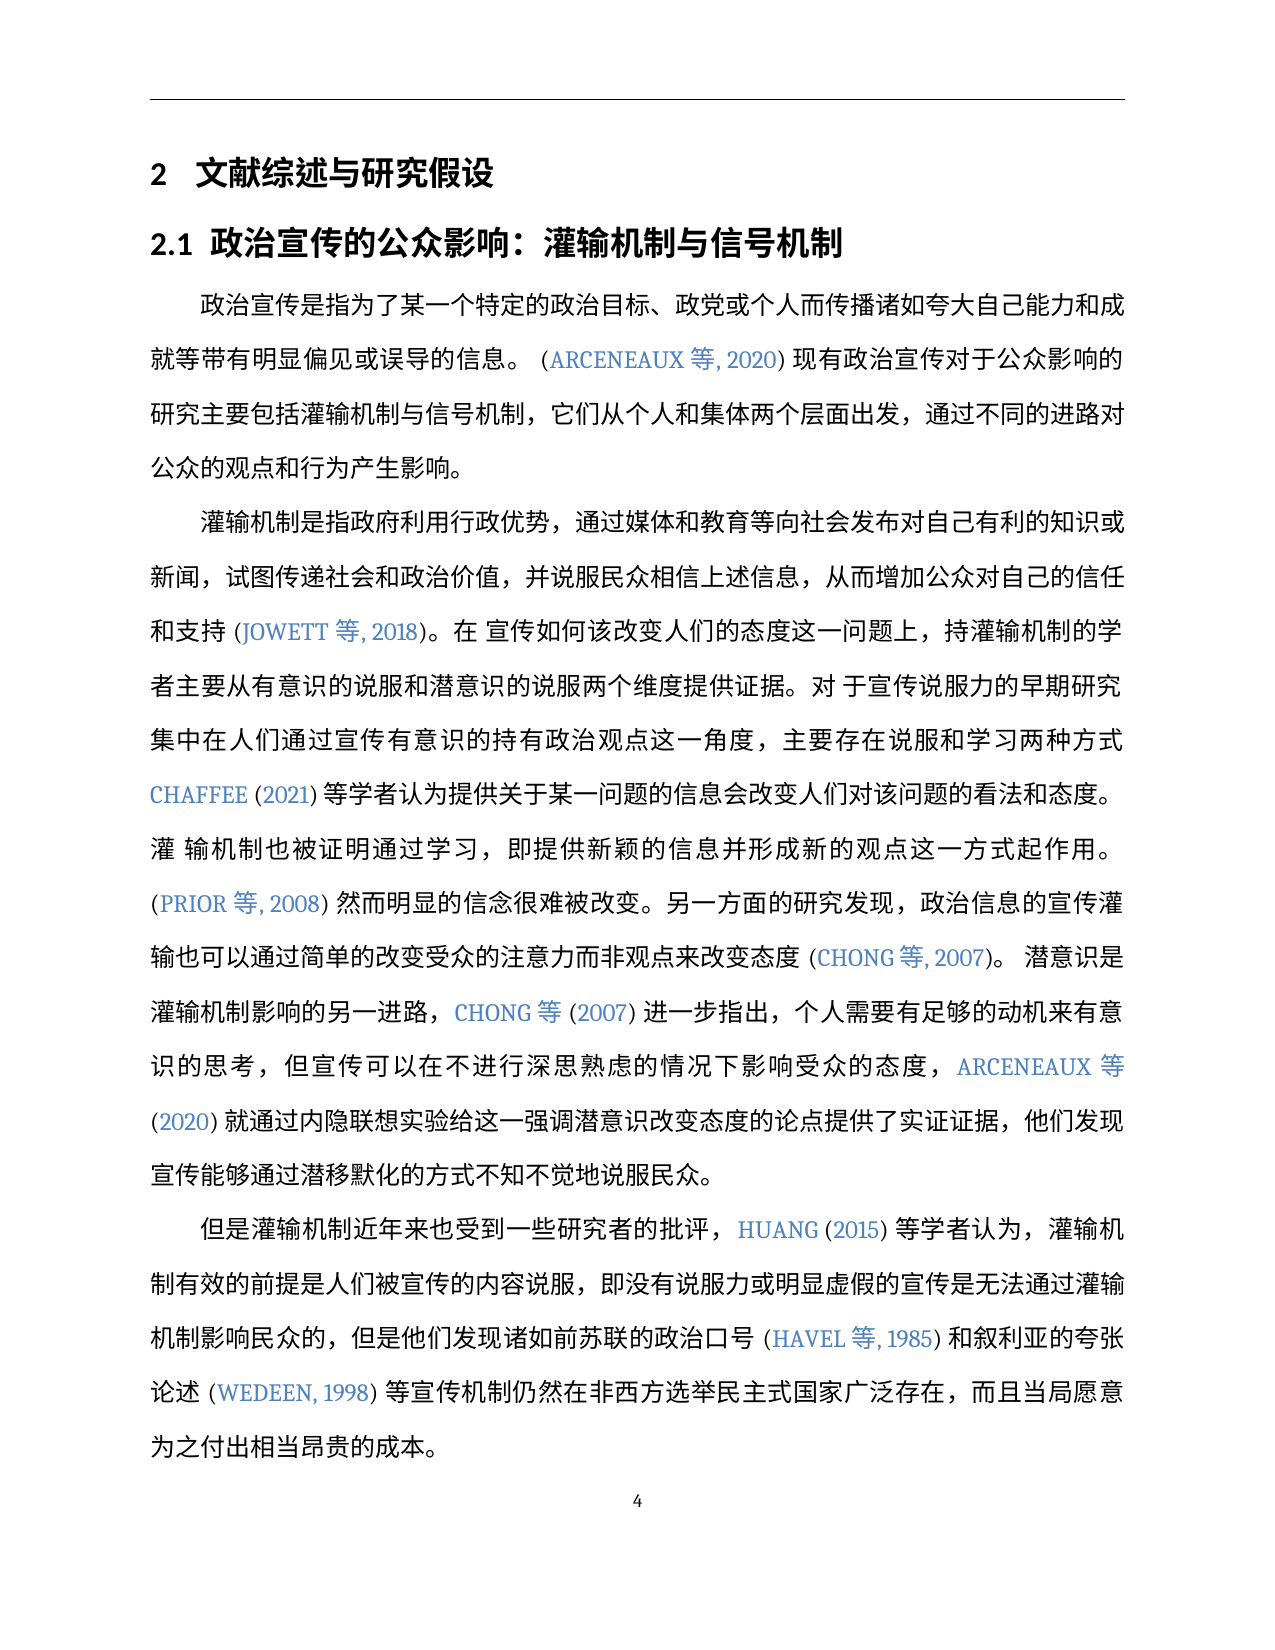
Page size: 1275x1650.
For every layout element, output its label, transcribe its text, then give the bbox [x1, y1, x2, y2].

text 但是灌输机制近年来也受到一些研究者的批评，HUANG (2015) 等学者认为，灌输机制有效的前提是人们被宣传的内容说服，即没有说服力或明显虚假的宣传是无法通过灌输机制影响民众的，但是他们发现诸如前苏联的政治口号 (HAVEL 等, 1985) 和叙利亚的夸张论述 (WEDEEN, 1998) 等宣传机制仍然在非西方选举民主式国家广泛存在，而且当局愿意为之付出相当昂贵的成本。 [150, 1210, 1125, 1463]
subtitle 政治宣传的公众影响：灌输机制与信号机制 [150, 216, 1125, 264]
text 政治宣传是指为了某一个特定的政治目标、政党或个人而传播诸如夸大自己能力和成就等带有明显偏见或误导的信息。 (ARCENEAUX 等, 2020) 现有政治宣传对于公众影响的研究主要包括灌输机制与信号机制，它们从个人和集体两个层面出发，通过不同的进路对公众的观点和行为产生影响。 [150, 285, 1125, 485]
subtitle 文献综述与研究假设 [150, 150, 1125, 195]
text 灌输机制是指政府利用行政优势，通过媒体和教育等向社会发布对自己有利的知识或新闻，试图传递社会和政治价值，并说服民众相信上述信息，从而增加公众对自己的信任和支持 (JOWETT 等, 2018)。在 宣传如何该改变人们的态度这一问题上，持灌输机制的学者主要从有意识的说服和潜意识的说服两个维度提供证据。对 于宣传说服力的早期研究集中在人们通过宣传有意识的持有政治观点这一角度，主要存在说服和学习两种方式。CHAFFEE (2021) 等学者认为提供关于某一问题的信息会改变人们对该问题的看法和态度。灌 输机制也被证明通过学习，即提供新颖的信息并形成新的观点这一方式起作用。(PRIOR 等, 2008) 然而明显的信念很难被改变。另一方面的研究发现，政治信息的宣传灌输也可以通过简单的改变受众的注意力而非观点来改变态度 (CHONG 等, 2007)。 潜意识是灌输机制影响的另一进路，CHONG 等 (2007) 进一步指出，个人需要有足够的动机来有意识的思考，但宣传可以在不进行深思熟虑的情况下影响受众的态度，ARCENEAUX 等 (2020) 就通过内隐联想实验给这一强调潜意识改变态度的论点提供了实证证据，他们发现宣传能够通过潜移默化的方式不知不觉地说服民众。 [150, 503, 1125, 1192]
